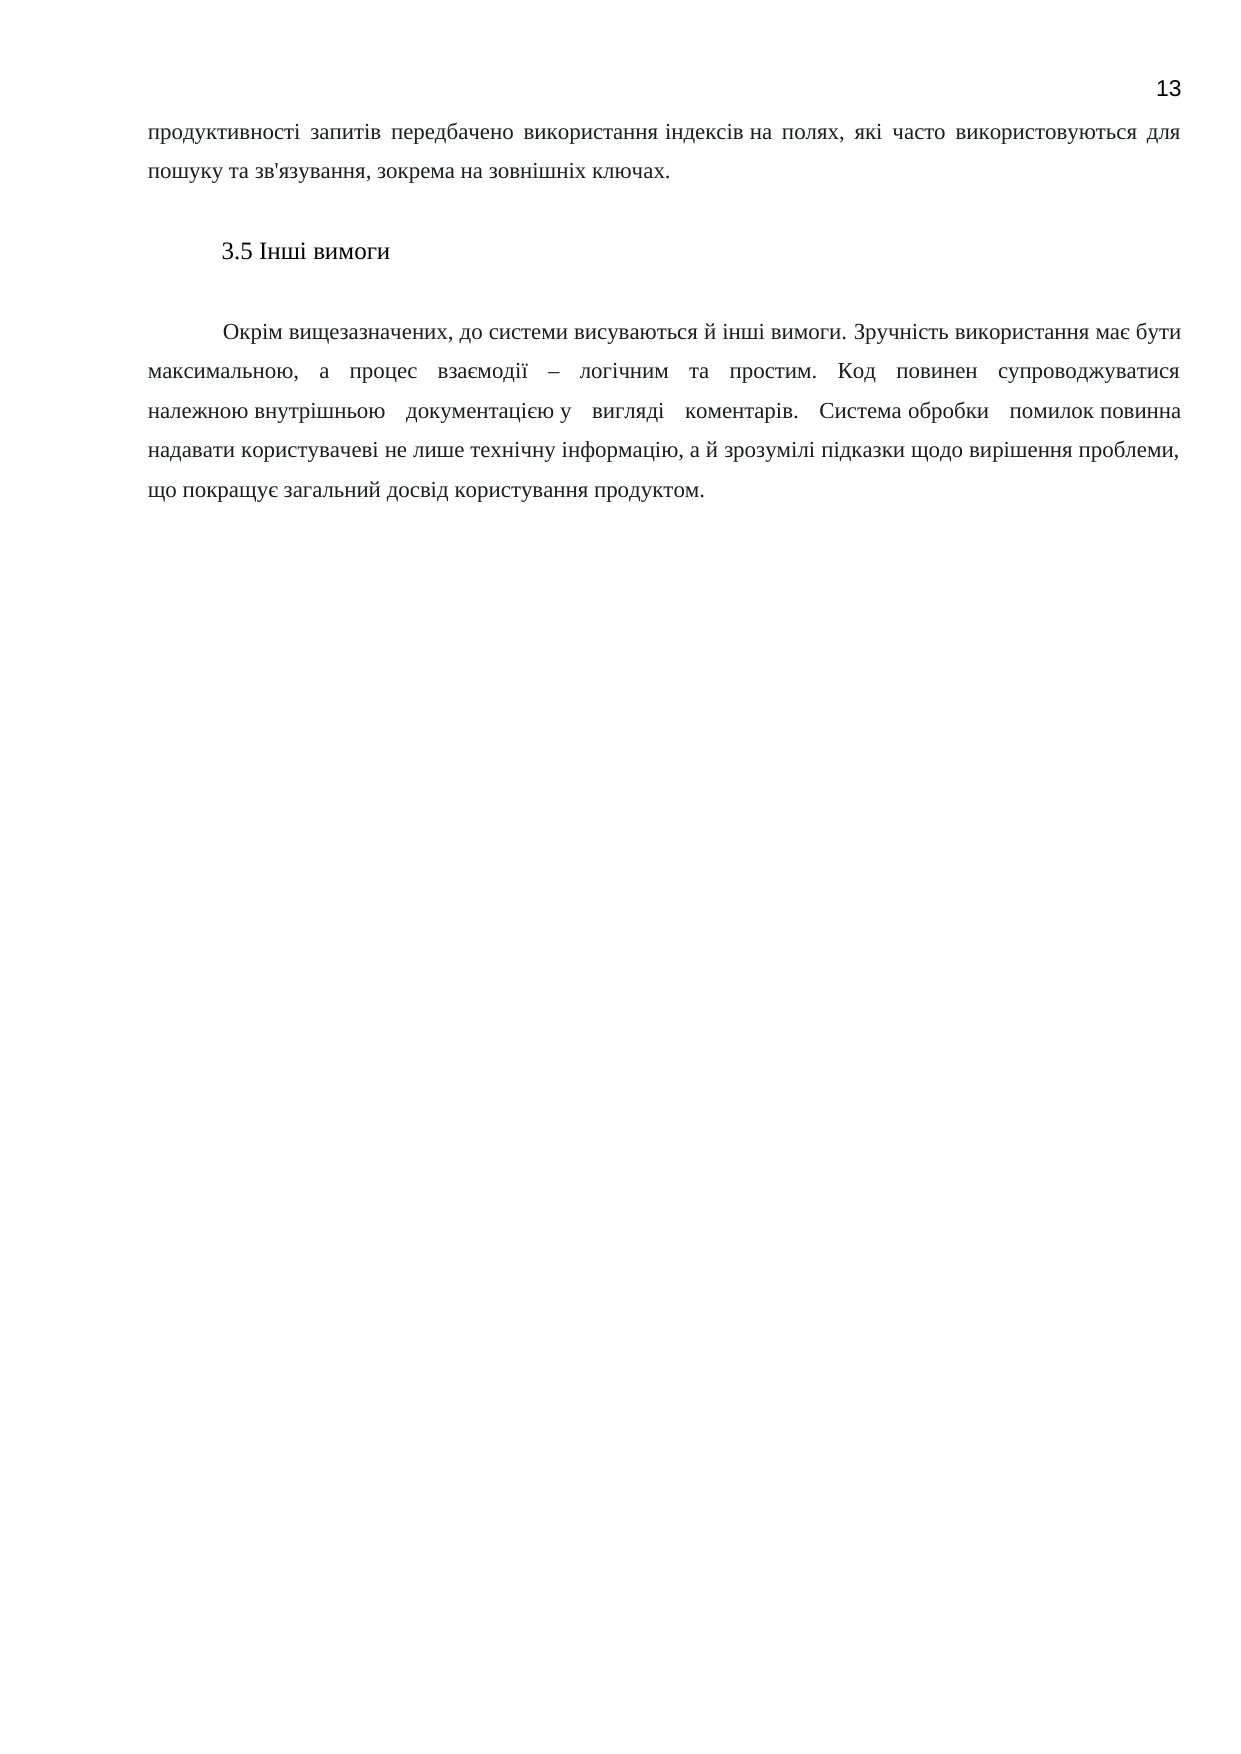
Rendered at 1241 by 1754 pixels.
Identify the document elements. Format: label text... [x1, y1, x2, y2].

text 3.5 Інші вимоги [173, 236, 1106, 265]
text Окрім вищезазначених, до системи висуваються й інші вимоги. Зручність використання має бути максимальною, а процес взаємодії – логічним та простим. Код повинен супроводжуватися належною внутрішньою документацією у вигляді коментарів. Система обробки помилок повинна надавати користувачеві не лише технічну інформацію, а й зрозумілі підказки щодо вирішення проблеми, що покращує загальний досвід користування продуктом. [148, 318, 1181, 502]
